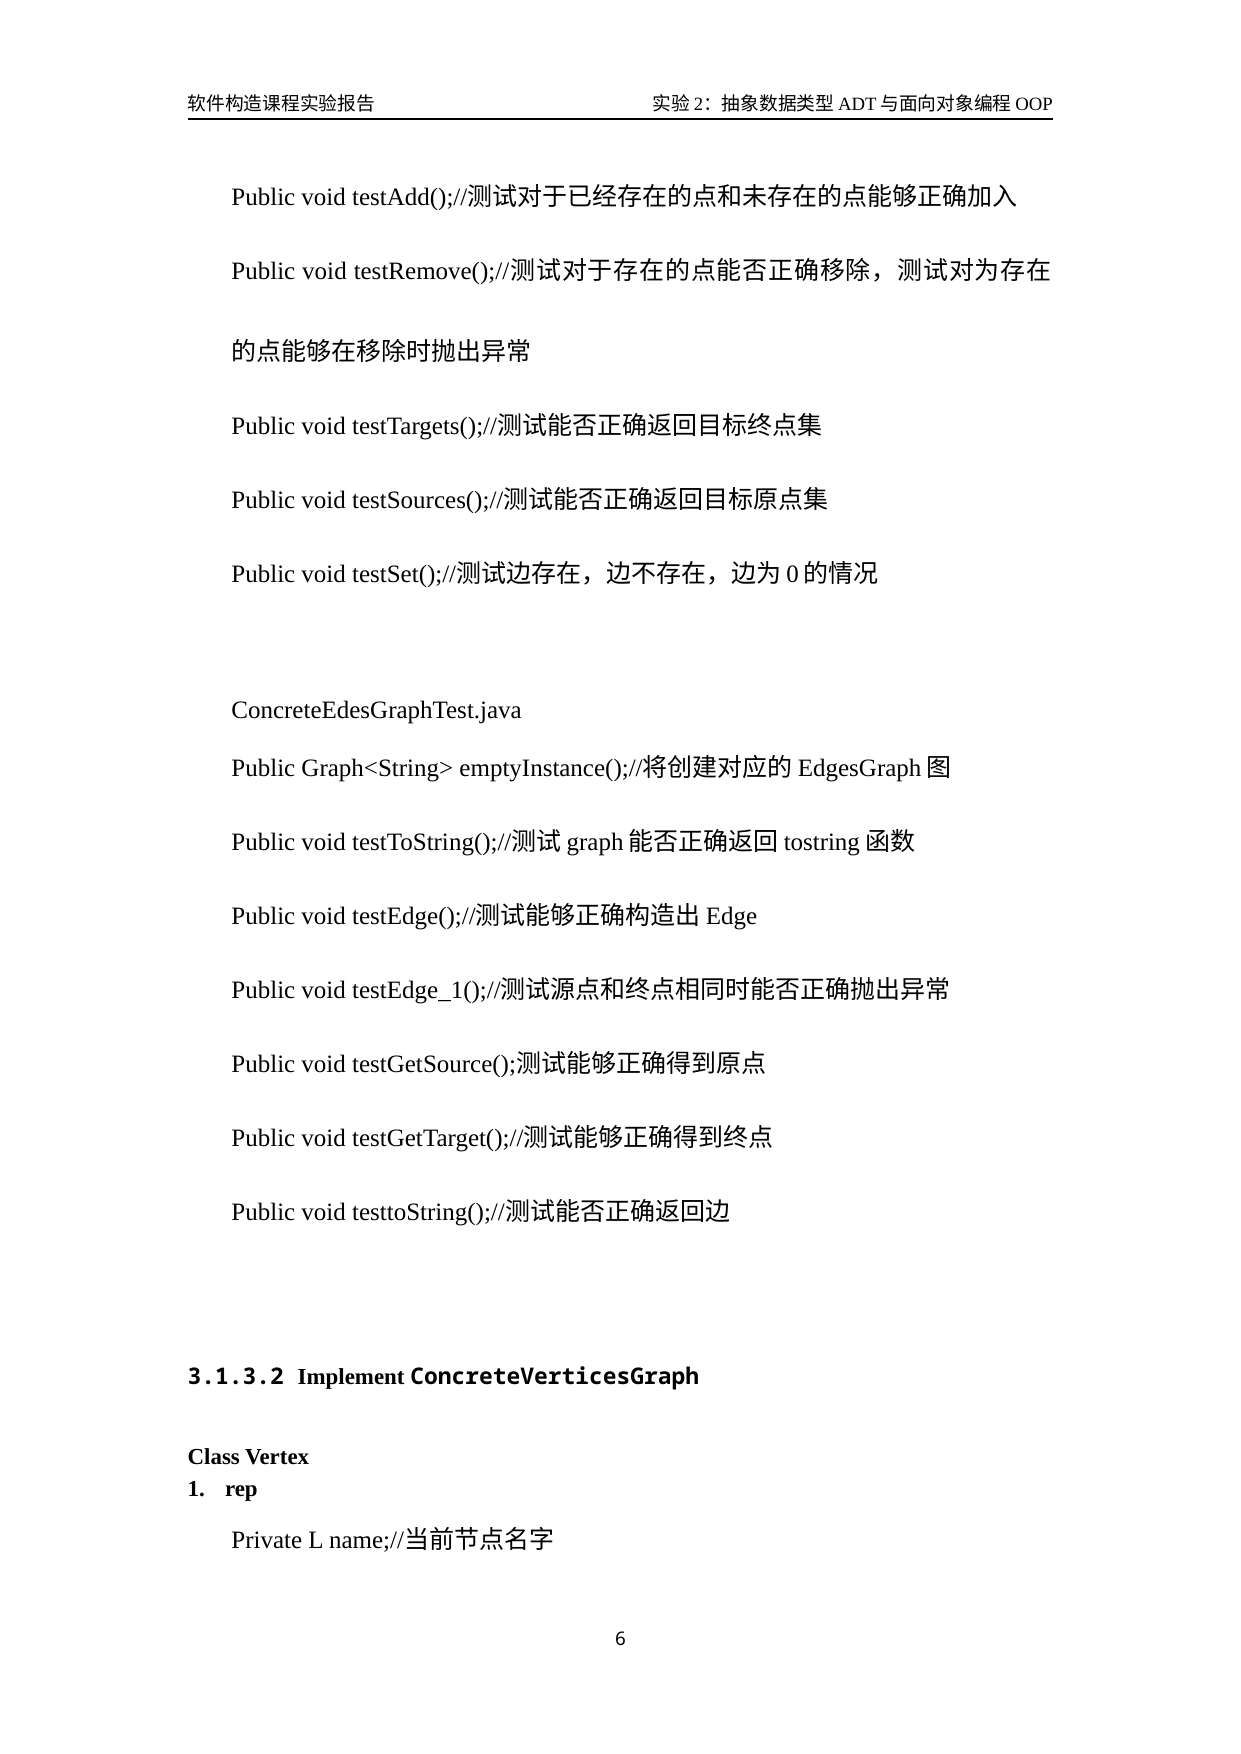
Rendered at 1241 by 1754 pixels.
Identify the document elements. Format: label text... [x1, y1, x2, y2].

text Public void testAdd();//测试对于已经存在的点和未存在的点能够正确加入 [231, 162, 1053, 227]
text Public void testGetSource();测试能够正确得到原点 [231, 1029, 1053, 1094]
text Public void testEdge_1();//测试源点和终点相同时能否正确抛出异常 [231, 955, 1053, 1020]
text Public void testTargets();//测试能否正确返回目标终点集 [231, 391, 1053, 456]
text Public void testEdge();//测试能够正确构造出Edge [231, 881, 1053, 946]
text Public void testRemove();//测试对于存在的点能否正确移除，测试对为存在的点能够在移除时抛出异常 [231, 236, 1053, 382]
text Public void testtoString();//测试能否正确返回边 [231, 1177, 1053, 1242]
text Public void testToString();//测试graph能否正确返回tostring函数 [231, 807, 1053, 872]
text Public Graph<String> emptyInstance();//将创建对应的EdgesGraph图 [231, 733, 1053, 798]
list rep [187, 1472, 1053, 1505]
subtitle Implement ConcreteVerticesGraph [187, 1359, 1053, 1392]
text Public void testSources();//测试能否正确返回目标原点集 [231, 465, 1053, 530]
text ConcreteEdesGraphTest.java [231, 693, 1053, 725]
text Private L name;//当前节点名字 [231, 1505, 1053, 1570]
text Class Vertex [187, 1440, 1053, 1472]
text Public void testGetTarget();//测试能够正确得到终点 [231, 1103, 1053, 1168]
text Public void testSet();//测试边存在，边不存在，边为0的情况 [231, 539, 1053, 604]
